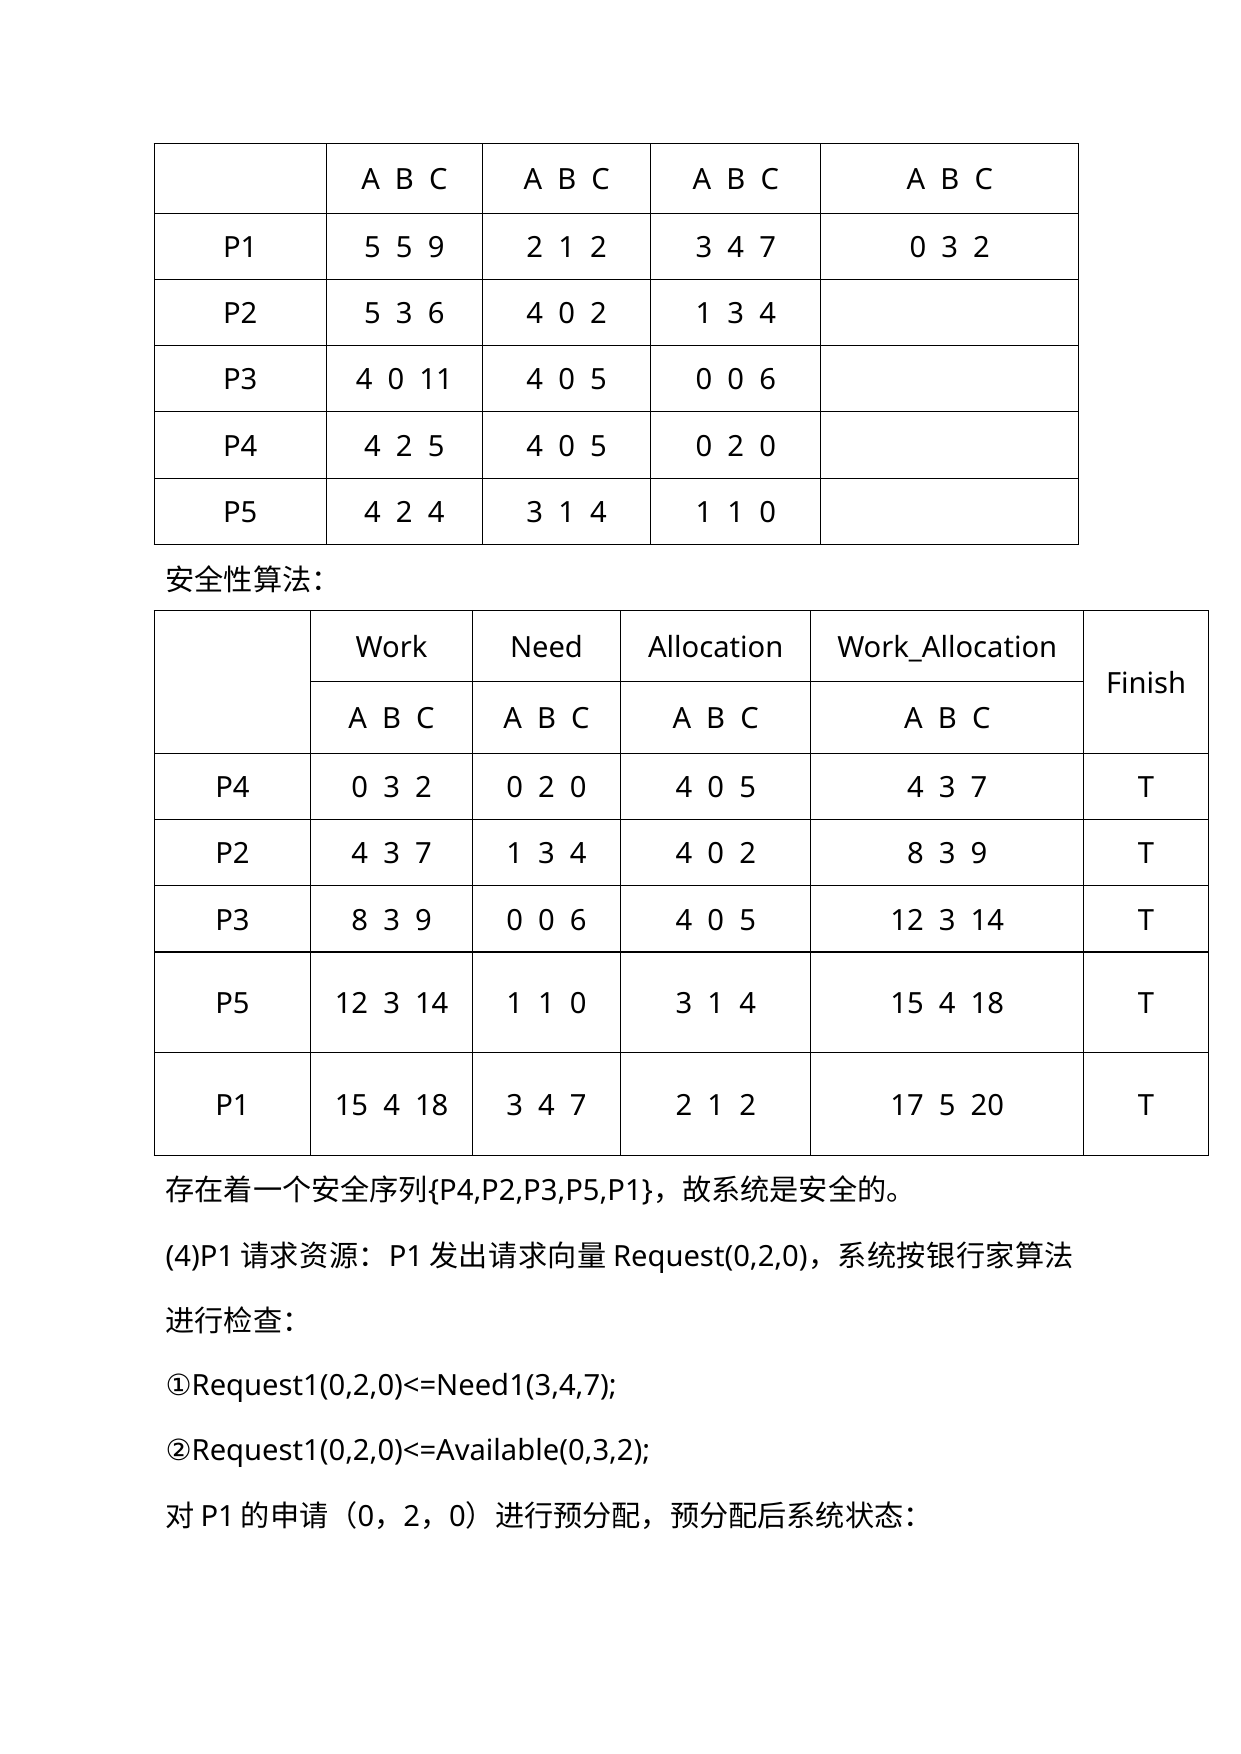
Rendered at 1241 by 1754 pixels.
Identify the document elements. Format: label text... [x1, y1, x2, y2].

table_cell 15 4 18 [811, 953, 1083, 1052]
table_cell 3 4 7 [473, 1053, 620, 1154]
table_cell [821, 412, 1078, 477]
table_cell P5 [155, 953, 310, 1052]
table_cell P2 [155, 280, 326, 345]
table_cell T [1084, 754, 1208, 819]
table_cell A B C [483, 144, 650, 212]
table_cell 8 3 9 [311, 886, 472, 951]
table_cell A B C [327, 144, 482, 212]
table_header [155, 611, 310, 753]
table_cell 0 0 6 [473, 886, 620, 951]
table_cell A B C [311, 682, 472, 753]
table_header Work_Allocation [811, 611, 1083, 681]
table_cell 5 3 6 [327, 280, 482, 345]
table_cell 3 1 4 [483, 479, 650, 544]
table_cell P1 [155, 214, 326, 279]
table_cell 4 2 4 [327, 479, 482, 544]
table_cell 3 4 7 [651, 214, 820, 279]
table_cell 4 0 11 [327, 346, 482, 411]
text ②Request1(0,2,0)<=Available(0,3,2); [165, 1416, 1075, 1482]
table_cell 1 1 0 [651, 479, 820, 544]
table_cell T [1084, 820, 1208, 885]
table_cell 15 4 18 [311, 1053, 472, 1154]
table_cell [821, 346, 1078, 411]
table_cell P4 [155, 412, 326, 477]
table_cell P4 [155, 754, 310, 819]
table_cell A B C [821, 144, 1078, 212]
table_cell 0 2 0 [473, 754, 620, 819]
table_cell 4 0 5 [483, 412, 650, 477]
table_cell T [1084, 953, 1208, 1052]
table_cell P5 [155, 479, 326, 544]
table_cell 1 3 4 [473, 820, 620, 885]
table_header Need [473, 611, 620, 681]
table_cell 4 2 5 [327, 412, 482, 477]
table_cell P1 [155, 1053, 310, 1154]
table_cell 0 0 6 [651, 346, 820, 411]
table_cell [821, 280, 1078, 345]
table_cell 0 3 2 [311, 754, 472, 819]
text 安全性算法： [165, 545, 1075, 610]
table_cell 12 3 14 [811, 886, 1083, 951]
table_cell 1 1 0 [473, 953, 620, 1052]
table_header Allocation [621, 611, 810, 681]
table_header Work [311, 611, 472, 681]
table_cell 2 1 2 [483, 214, 650, 279]
table_cell 4 0 5 [621, 754, 810, 819]
table_cell 4 0 2 [621, 820, 810, 885]
table_cell 4 0 2 [483, 280, 650, 345]
table_cell 8 3 9 [811, 820, 1083, 885]
table_cell A B C [473, 682, 620, 753]
table_cell 0 3 2 [821, 214, 1078, 279]
table_cell T [1084, 1053, 1208, 1154]
table_cell T [1084, 886, 1208, 951]
table_cell 17 5 20 [811, 1053, 1083, 1154]
text ①Request1(0,2,0)<=Need1(3,4,7); [165, 1351, 1075, 1416]
text (4)P1请求资源：P1发出请求向量Request(0,2,0)，系统按银行家算法进行检查： [165, 1221, 1075, 1351]
table_cell 12 3 14 [311, 953, 472, 1052]
table_cell 0 2 0 [651, 412, 820, 477]
table_cell P3 [155, 346, 326, 411]
text 存在着一个安全序列{P4,P2,P3,P5,P1}，故系统是安全的。 [165, 1156, 1075, 1221]
table_cell A B C [811, 682, 1083, 753]
table_cell 4 3 7 [811, 754, 1083, 819]
list 对P1的申请（0，2，0）进行预分配，预分配后系统状态： [165, 1482, 1075, 1547]
table_cell 4 0 5 [621, 886, 810, 951]
table_cell 1 3 4 [651, 280, 820, 345]
table_cell P3 [155, 886, 310, 951]
table_header [155, 144, 326, 212]
table_cell 4 0 5 [483, 346, 650, 411]
table_cell P2 [155, 820, 310, 885]
table_cell 3 1 4 [621, 953, 810, 1052]
table_cell 5 5 9 [327, 214, 482, 279]
table_cell A B C [621, 682, 810, 753]
table_cell A B C [651, 144, 820, 212]
table_cell 2 1 2 [621, 1053, 810, 1154]
table_header Finish [1084, 611, 1208, 753]
table_cell 4 3 7 [311, 820, 472, 885]
table_cell [821, 479, 1078, 544]
